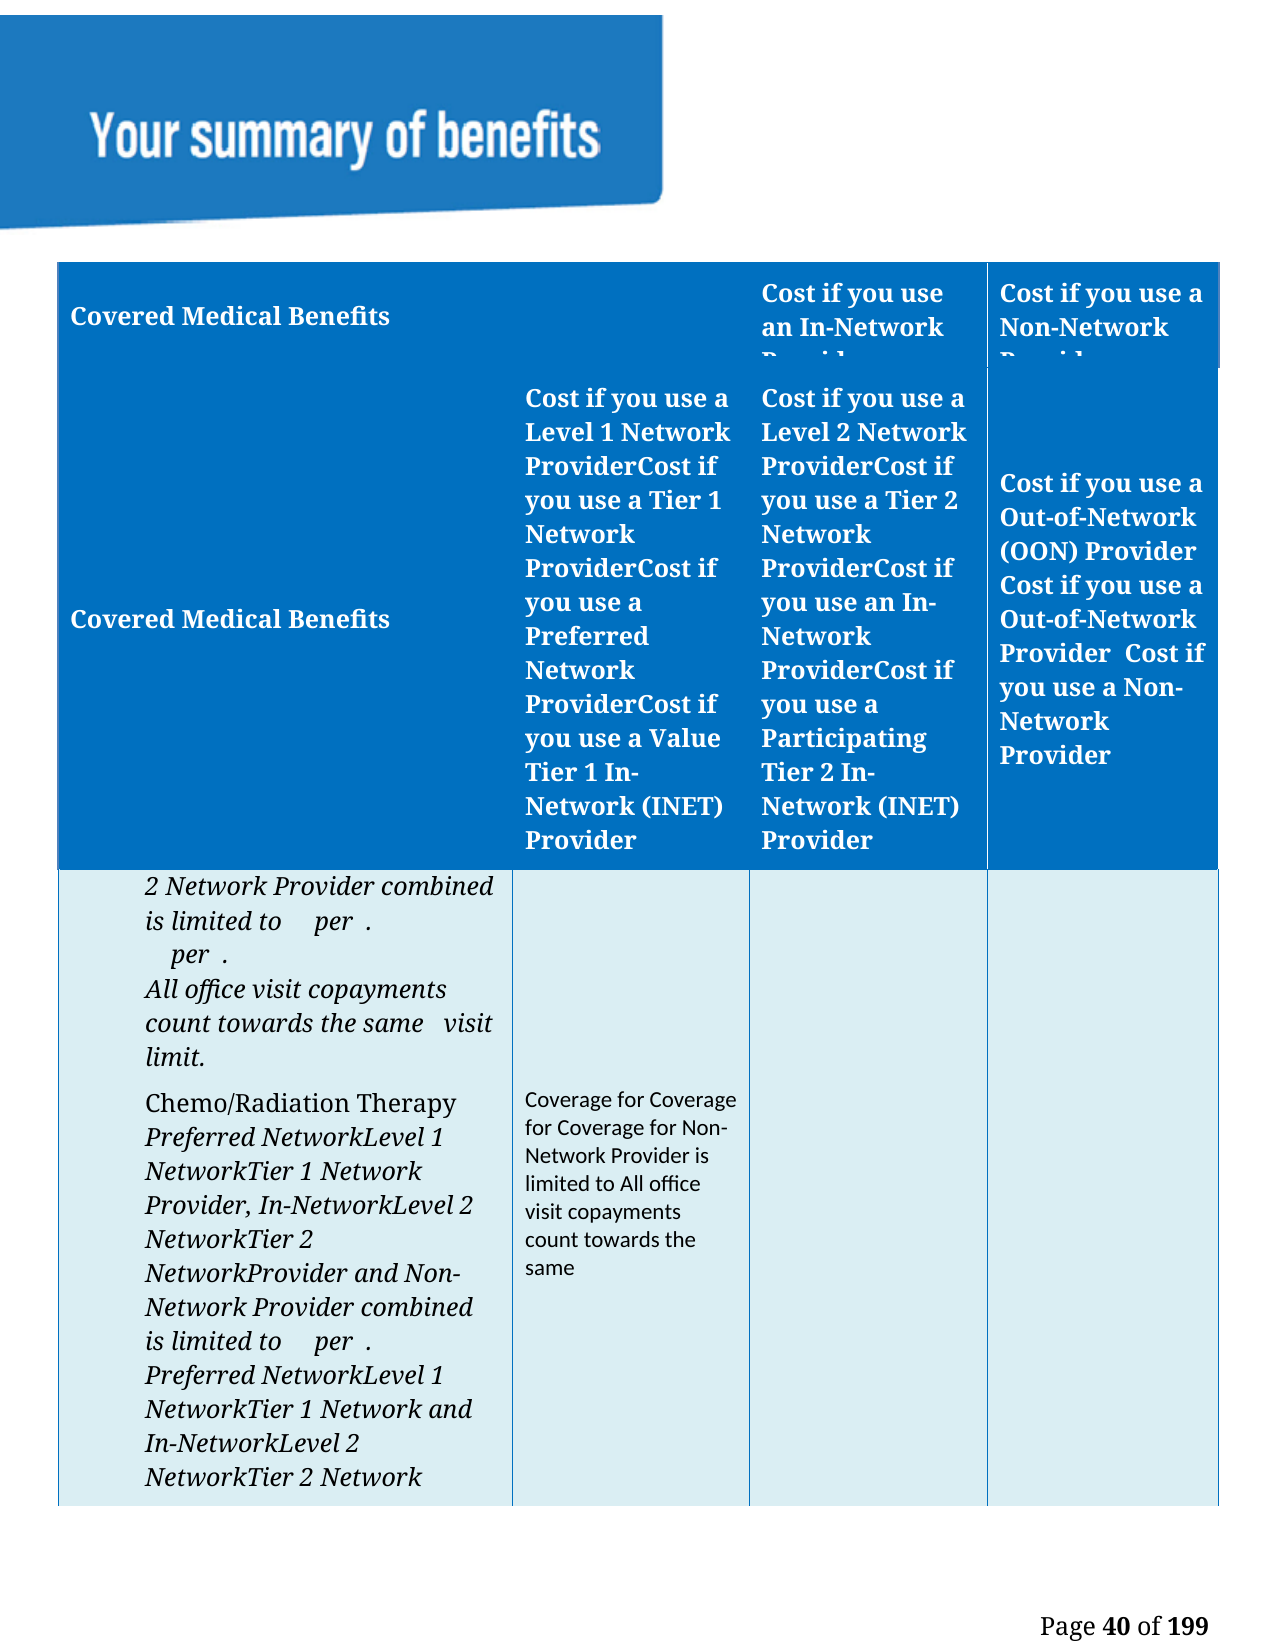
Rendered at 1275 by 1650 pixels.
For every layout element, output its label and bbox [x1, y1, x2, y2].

picture [0, 15, 667, 235]
